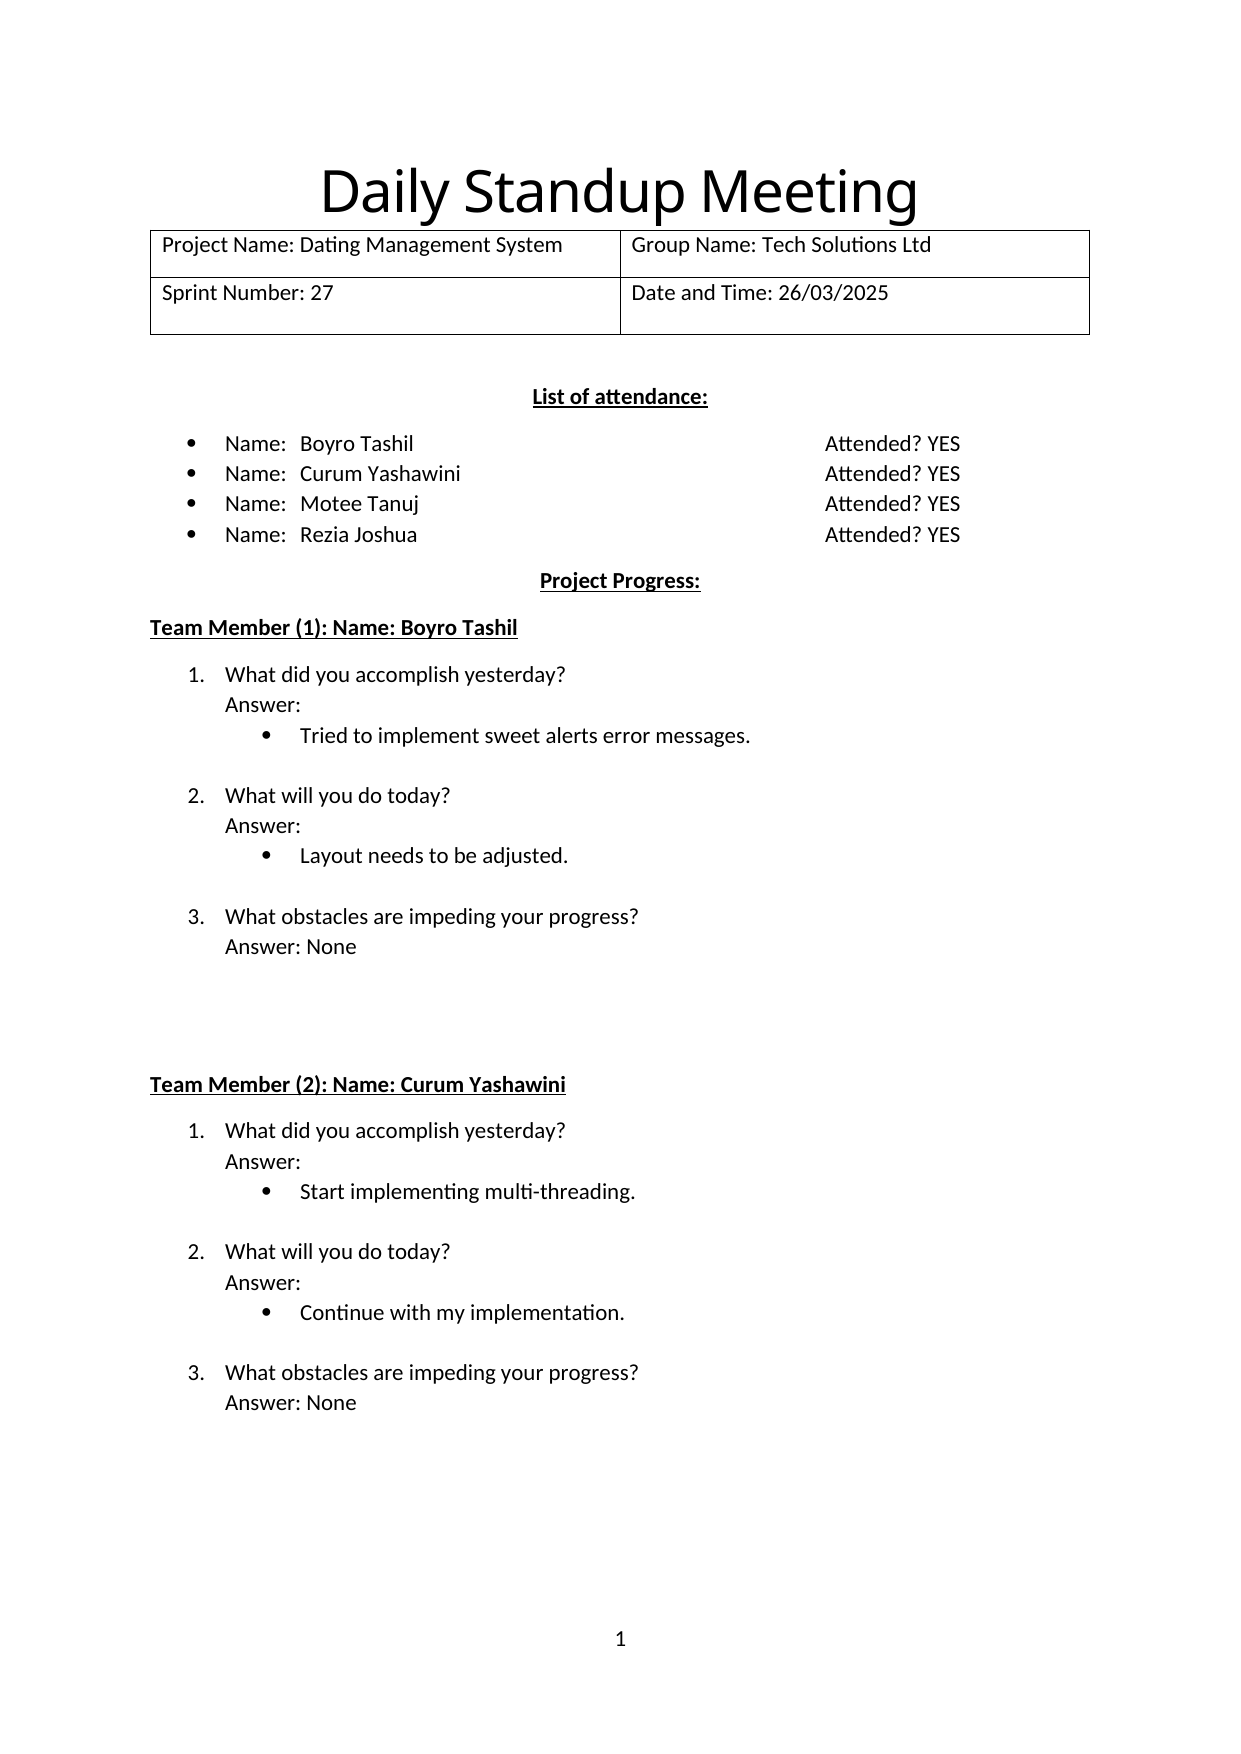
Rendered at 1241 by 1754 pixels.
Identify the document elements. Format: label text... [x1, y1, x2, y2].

list Start implementing multi-threading. [262, 1177, 1090, 1205]
list Name: Curum Yashawini Attended? YES [187, 459, 1090, 487]
table_cell Sprint Number: 27 [151, 278, 620, 334]
table_header Group Name: Tech Solutions Ltd [621, 231, 1089, 277]
list What did you accomplish yesterday? [187, 660, 1090, 688]
list Tried to implement sweet alerts error messages. [262, 721, 1090, 749]
list Layout needs to be adjusted. [262, 842, 1090, 870]
list Answer: [225, 691, 1090, 719]
list What obstacles are impeding your progress? [187, 902, 1090, 930]
list What will you do today? [187, 1237, 1090, 1266]
list What obstacles are impeding your progress? [187, 1358, 1090, 1386]
title Daily Standup Meeting [150, 150, 1090, 229]
text Team Member (1): Name: Boyro Tashil [150, 613, 1090, 642]
text List of attendance: [150, 382, 1090, 410]
list Answer: None [225, 932, 1090, 960]
list Name: Motee Tanuj Attended? YES [187, 489, 1090, 518]
text Team Member (2): Name: Curum Yashawini [150, 1070, 1090, 1098]
table_cell Date and Time: 26/03/2025 [621, 278, 1089, 334]
list Name: Boyro Tashil Attended? YES [187, 429, 1090, 457]
table_header Project Name: Dating Management System [151, 231, 620, 277]
list Answer: [225, 1268, 1090, 1296]
list What will you do today? [187, 781, 1090, 809]
text Project Progress: [150, 567, 1090, 595]
list Answer: [225, 811, 1090, 839]
list Name: Rezia Joshua Attended? YES [187, 520, 1090, 548]
list What did you accomplish yesterday? [187, 1117, 1090, 1145]
list Continue with my implementation. [262, 1298, 1090, 1326]
list Answer: [225, 1147, 1090, 1175]
list Answer: None [225, 1388, 1090, 1417]
